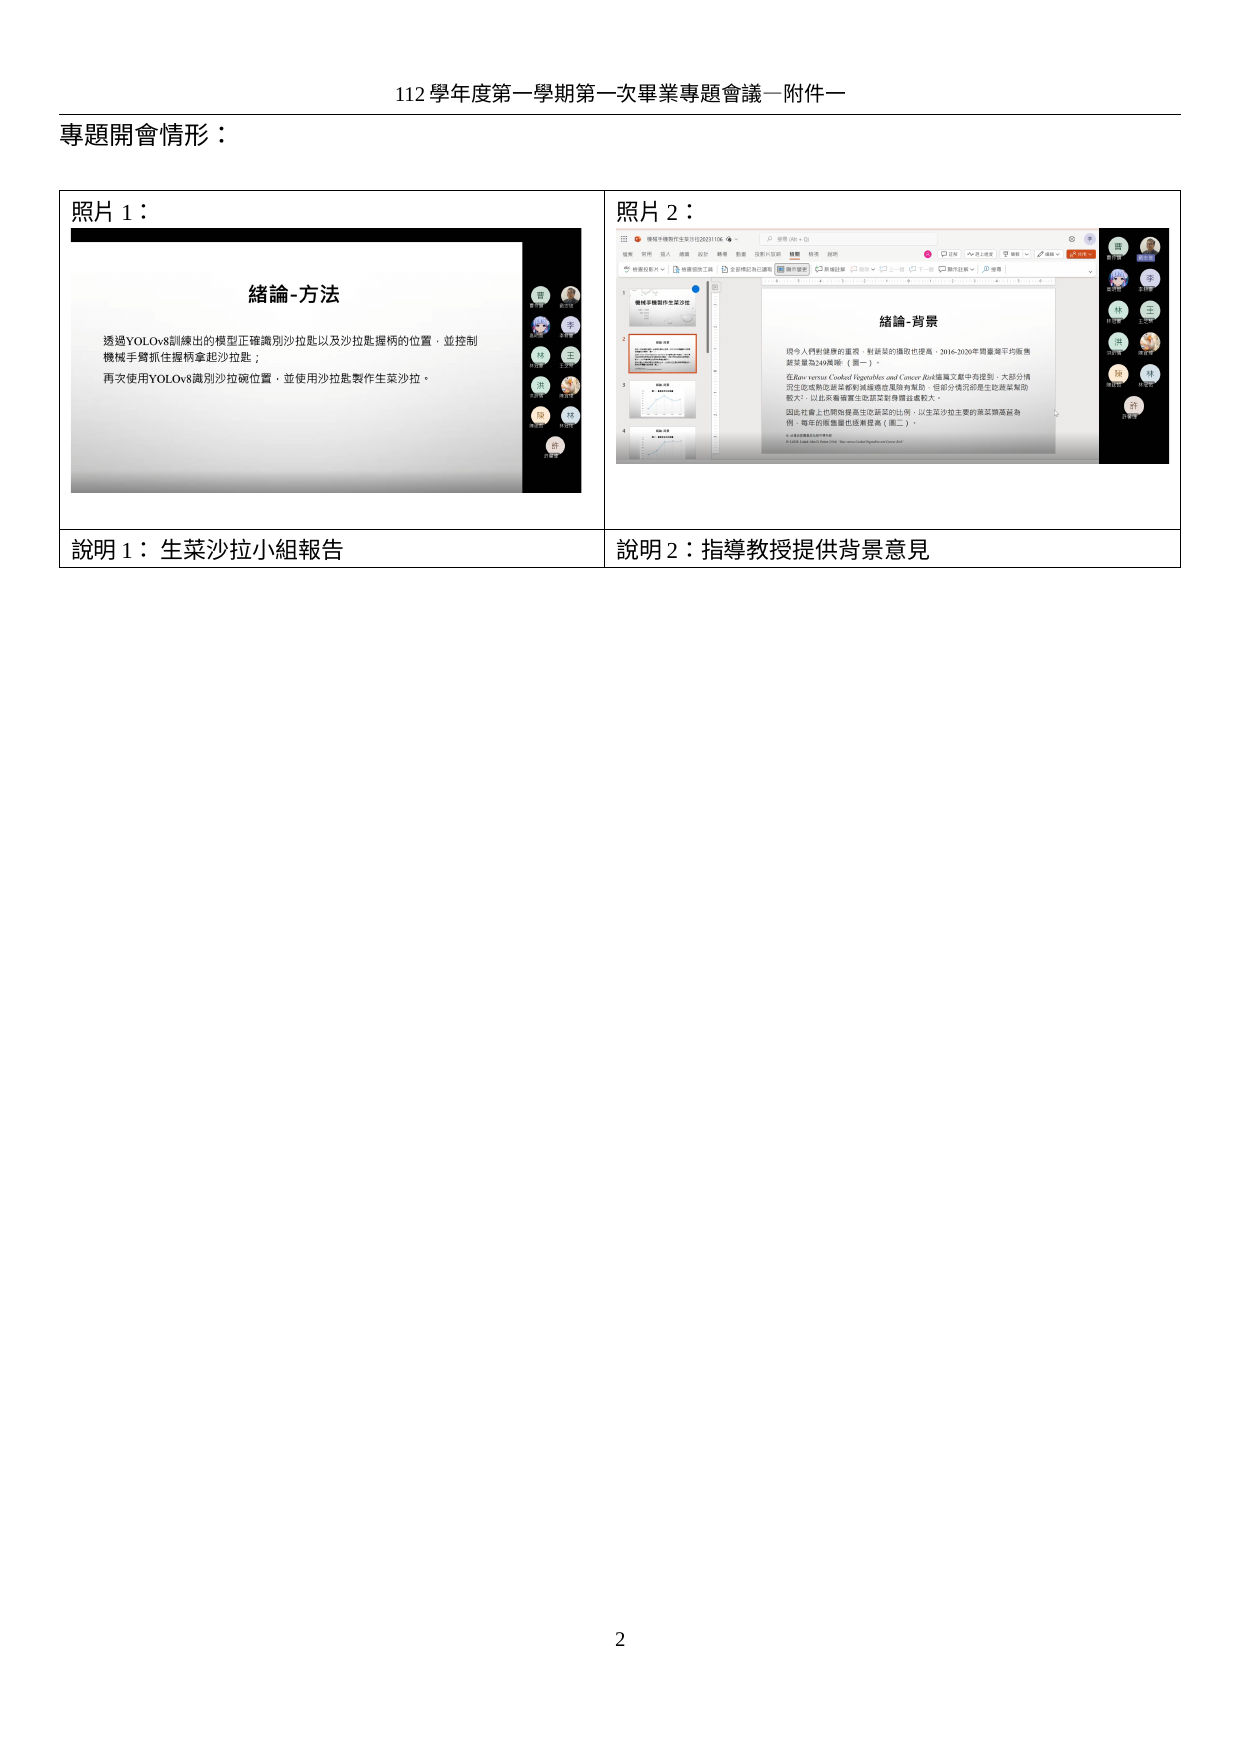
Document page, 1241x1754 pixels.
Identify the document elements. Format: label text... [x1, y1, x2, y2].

table_cell 說明1： 生菜沙拉小組報告 [60, 530, 604, 567]
text 112學年度第一學期第一次畢業專題會議—附件一 [59, 74, 1181, 114]
text 專題開會情形： [59, 115, 1181, 153]
picture [70, 228, 582, 493]
table_header 照片2： [605, 191, 1180, 529]
table_header 照片1： [60, 191, 604, 529]
picture [616, 228, 1170, 464]
table_cell 說明2：指導教授提供背景意見 [605, 530, 1180, 567]
